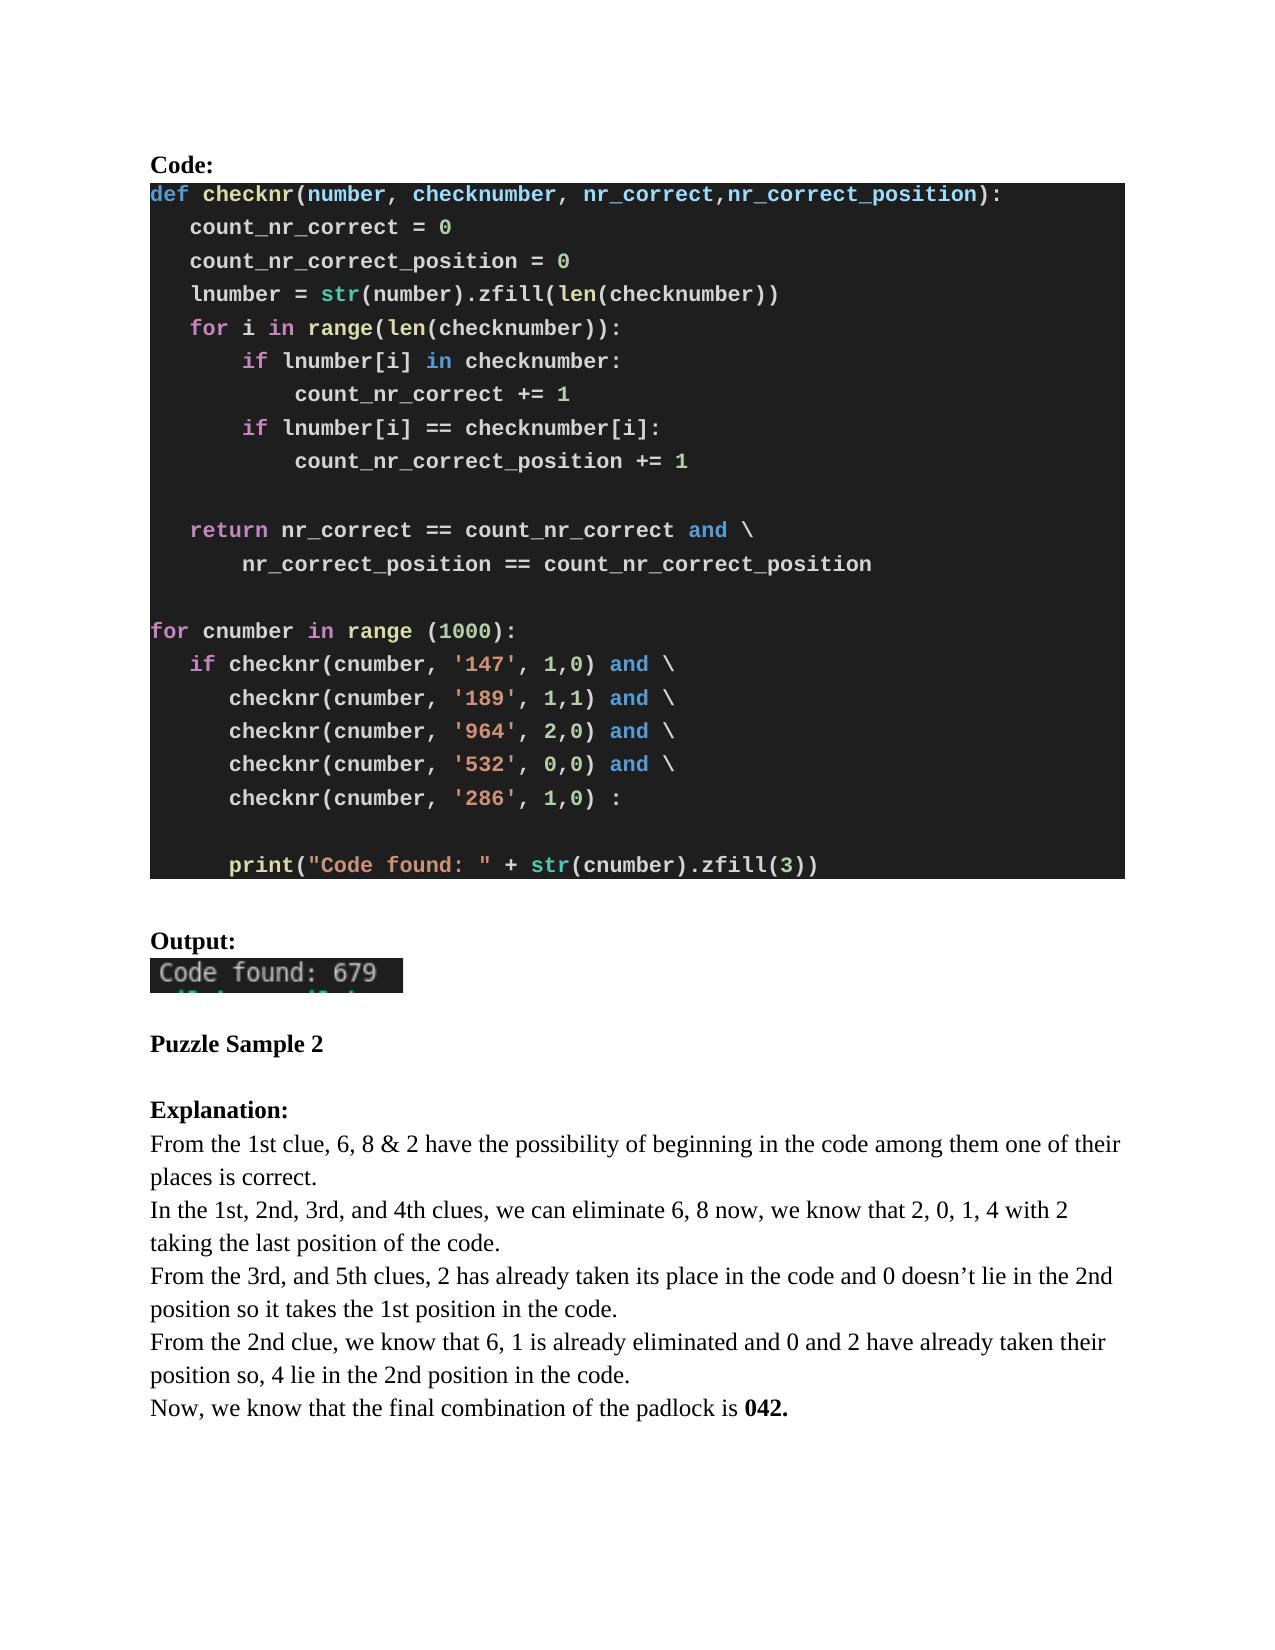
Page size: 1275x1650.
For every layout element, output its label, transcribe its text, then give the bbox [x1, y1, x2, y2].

text count_nr_correct_position = 0 [150, 250, 1125, 275]
text From the 2nd clue, we know that 6, 1 is already eliminated and 0 and 2 have already taken their position so, 4 lie in the 2nd position in the code. [150, 1327, 1125, 1388]
text Output: [150, 926, 1125, 954]
text checknr(cnumber, '964', 2,0) and \ [150, 720, 1125, 745]
text From the 3rd, and 5th clues, 2 has already taken its place in the code and 0 doesn’t lie in the 2nd position so it takes the 1st position in the code. [150, 1261, 1125, 1322]
text count_nr_correct += 1 [150, 384, 1125, 408]
text In the 1st, 2nd, 3rd, and 4th clues, we can eliminate 6, 8 now, we know that 2, 0, 1, 4 with 2 taking the last position of the code. [150, 1195, 1125, 1256]
text if lnumber[i] == checknumber[i]: [150, 417, 1125, 442]
text return nr_correct == count_nr_correct and \ [150, 519, 1125, 544]
text checknr(cnumber, '189', 1,1) and \ [150, 687, 1125, 711]
text for cnumber in range (1000): [150, 620, 1125, 644]
picture [150, 958, 404, 993]
text From the 1st clue, 6, 8 & 2 have the possibility of beginning in the code among them one of their places is correct. [150, 1129, 1125, 1190]
text print("Code found: " + str(cnumber).zfill(3)) [150, 854, 1125, 879]
text lnumber = str(number).zfill(len(checknumber)) [150, 283, 1125, 308]
text Code: [150, 150, 1125, 179]
text for i in range(len(checknumber)): [150, 317, 1125, 342]
text Puzzle Sample 2 [150, 1029, 1125, 1058]
text if checknr(cnumber, '147', 1,0) and \ [150, 653, 1125, 678]
text nr_correct_position == count_nr_correct_position [150, 553, 1125, 578]
text count_nr_correct_position += 1 [150, 451, 1125, 475]
text def checknr(number, checknumber, nr_correct,nr_correct_position): [150, 183, 1125, 208]
text checknr(cnumber, '286', 1,0) : [150, 787, 1125, 812]
text Explanation: [150, 1096, 1125, 1124]
text Now, we know that the final combination of the padlock is 042. [150, 1393, 1125, 1422]
text if lnumber[i] in checknumber: [150, 350, 1125, 375]
text checknr(cnumber, '532', 0,0) and \ [150, 753, 1125, 778]
text count_nr_correct = 0 [150, 216, 1125, 241]
